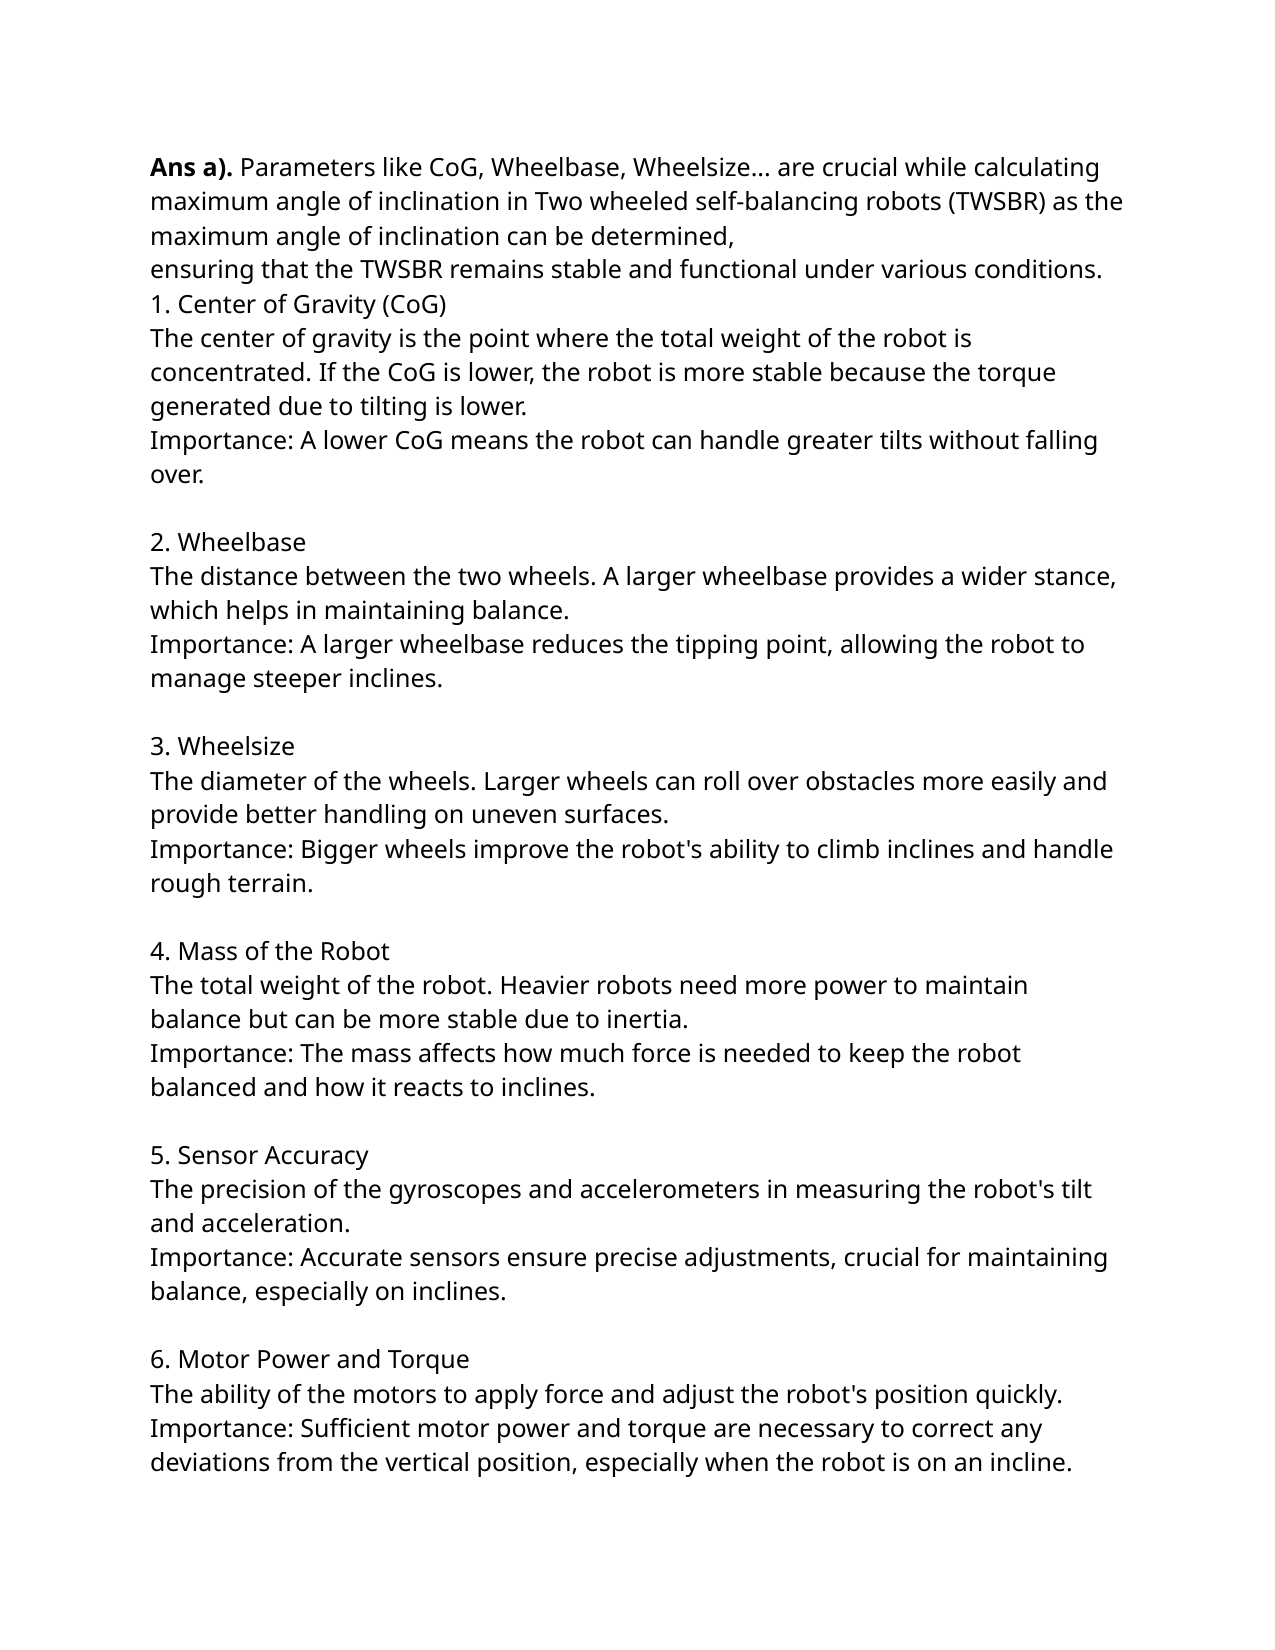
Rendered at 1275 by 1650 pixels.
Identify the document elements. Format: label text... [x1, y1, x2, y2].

text Importance: The mass affects how much force is needed to keep the robot balanced and how it reacts to inclines. [150, 1036, 1125, 1104]
text The total weight of the robot. Heavier robots need more power to maintain balance but can be more stable due to inertia. [150, 967, 1125, 1036]
text 6. Motor Power and Torque [150, 1342, 1125, 1376]
text The diameter of the wheels. Larger wheels can roll over obstacles more easily and provide better handling on uneven surfaces. [150, 763, 1125, 831]
text 1. Center of Gravity (CoG) [150, 286, 1125, 320]
text Importance: Accurate sensors ensure precise adjustments, crucial for maintaining balance, especially on inclines. [150, 1240, 1125, 1308]
text ensuring that the TWSBR remains stable and functional under various conditions. [150, 252, 1125, 286]
text The ability of the motors to apply force and adjust the robot's position quickly. [150, 1376, 1125, 1410]
text The distance between the two wheels. A larger wheelbase provides a wider stance, which helps in maintaining balance. [150, 559, 1125, 627]
text The precision of the gyroscopes and accelerometers in measuring the robot's tilt and acceleration. [150, 1172, 1125, 1240]
text 4. Mass of the Robot [150, 933, 1125, 967]
text Importance: Bigger wheels improve the robot's ability to climb inclines and handle rough terrain. [150, 831, 1125, 899]
text 3. Wheelsize [150, 729, 1125, 763]
text 2. Wheelbase [150, 525, 1125, 559]
text Importance: A larger wheelbase reduces the tipping point, allowing the robot to manage steeper inclines. [150, 627, 1125, 695]
text Ans a). Parameters like CoG, Wheelbase, Wheelsize... are crucial while calculating maximum angle of inclination in Two wheeled self-balancing robots (TWSBR) as the maximum angle of inclination can be determined, [150, 150, 1125, 252]
text The center of gravity is the point where the total weight of the robot is concentrated. If the CoG is lower, the robot is more stable because the torque generated due to tilting is lower. [150, 320, 1125, 422]
text Importance: A lower CoG means the robot can handle greater tilts without falling over. [150, 422, 1125, 491]
text 5. Sensor Accuracy [150, 1138, 1125, 1172]
text Importance: Sufficient motor power and torque are necessary to correct any deviations from the vertical position, especially when the robot is on an incline. [150, 1410, 1125, 1478]
